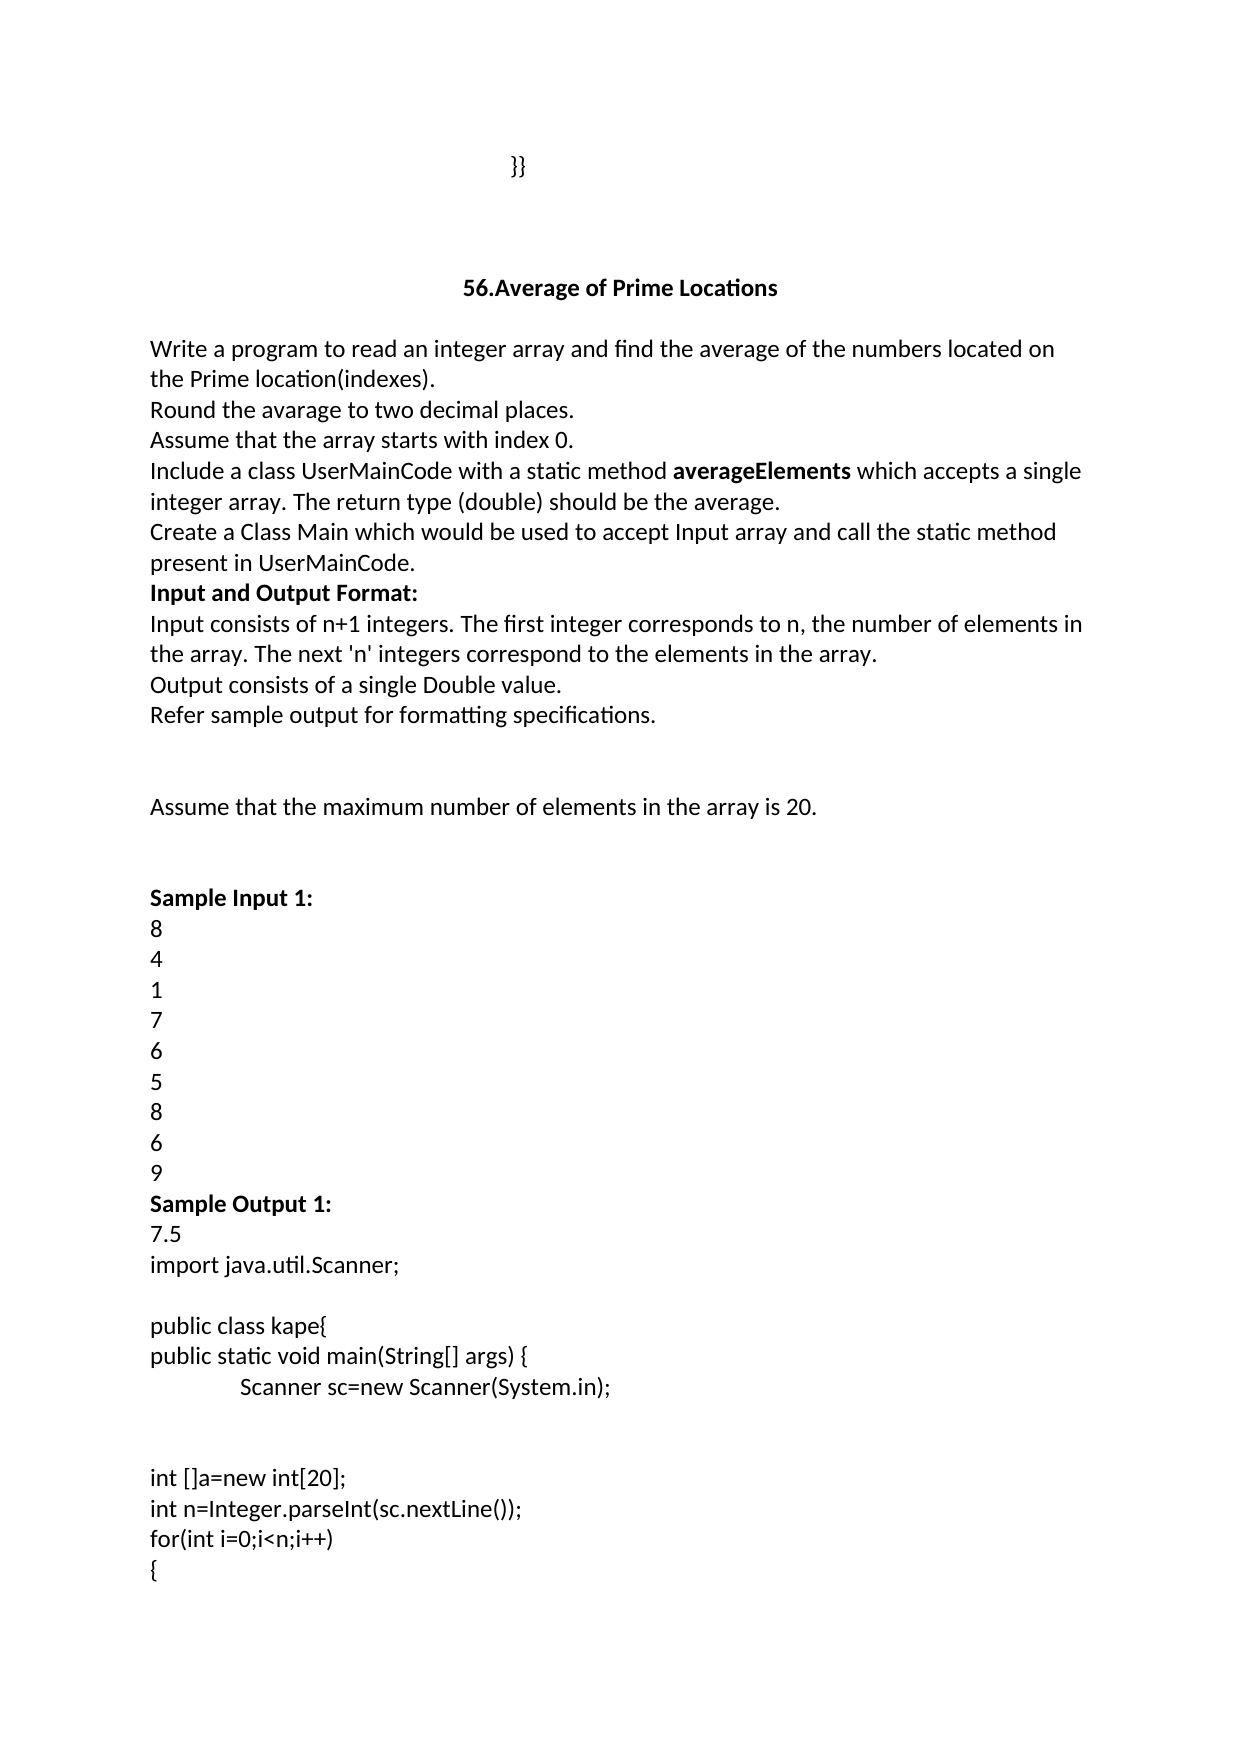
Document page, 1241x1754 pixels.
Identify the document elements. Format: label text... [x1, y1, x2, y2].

text for(int i=0;i<n;i++) [150, 1523, 1090, 1554]
text Include a class UserMainCode with a static method averageElements which accepts a single integer array. The return type (double) should be the average. [150, 455, 1090, 516]
text Refer sample output for formatting specifications. [150, 699, 1090, 730]
text 56.Average of Prime Locations [150, 272, 1090, 303]
text 9 [150, 1157, 1090, 1188]
text 1 [150, 974, 1090, 1004]
text 4 [150, 943, 1090, 974]
text Scanner sc=new Scanner(System.in); [150, 1371, 1090, 1401]
text 5 [150, 1066, 1090, 1096]
text 6 [150, 1035, 1090, 1066]
text 7 [150, 1004, 1090, 1035]
text Output consists of a single Double value. [150, 669, 1090, 699]
text 7.5 [150, 1218, 1090, 1249]
text Assume that the array starts with index 0. [150, 425, 1090, 455]
text Round the avarage to two decimal places. [150, 394, 1090, 425]
text Input and Output Format: [150, 577, 1090, 608]
text public class kape{ [150, 1310, 1090, 1340]
text 8 [150, 1096, 1090, 1127]
text Write a program to read an integer array and find the average of the numbers located on the Prime location(indexes). [150, 333, 1090, 394]
text { [150, 1554, 1090, 1584]
text Input consists of n+1 integers. The first integer corresponds to n, the number of elements in the array. The next 'n' integers correspond to the elements in the array. [150, 608, 1090, 669]
text Create a Class Main which would be used to accept Input array and call the static method present in UserMainCode. [150, 516, 1090, 577]
text 6 [150, 1127, 1090, 1157]
text import java.util.Scanner; [150, 1249, 1090, 1279]
text public static void main(String[] args) { [150, 1340, 1090, 1371]
text Sample Output 1: [150, 1188, 1090, 1218]
text int n=Integer.parseInt(sc.nextLine()); [150, 1493, 1090, 1523]
text 8 [150, 913, 1090, 943]
text Sample Input 1: [150, 882, 1090, 913]
text int []a=new int[20]; [150, 1462, 1090, 1493]
text Assume that the maximum number of elements in the array is 20. [150, 791, 1090, 821]
text }} [150, 150, 1090, 181]
